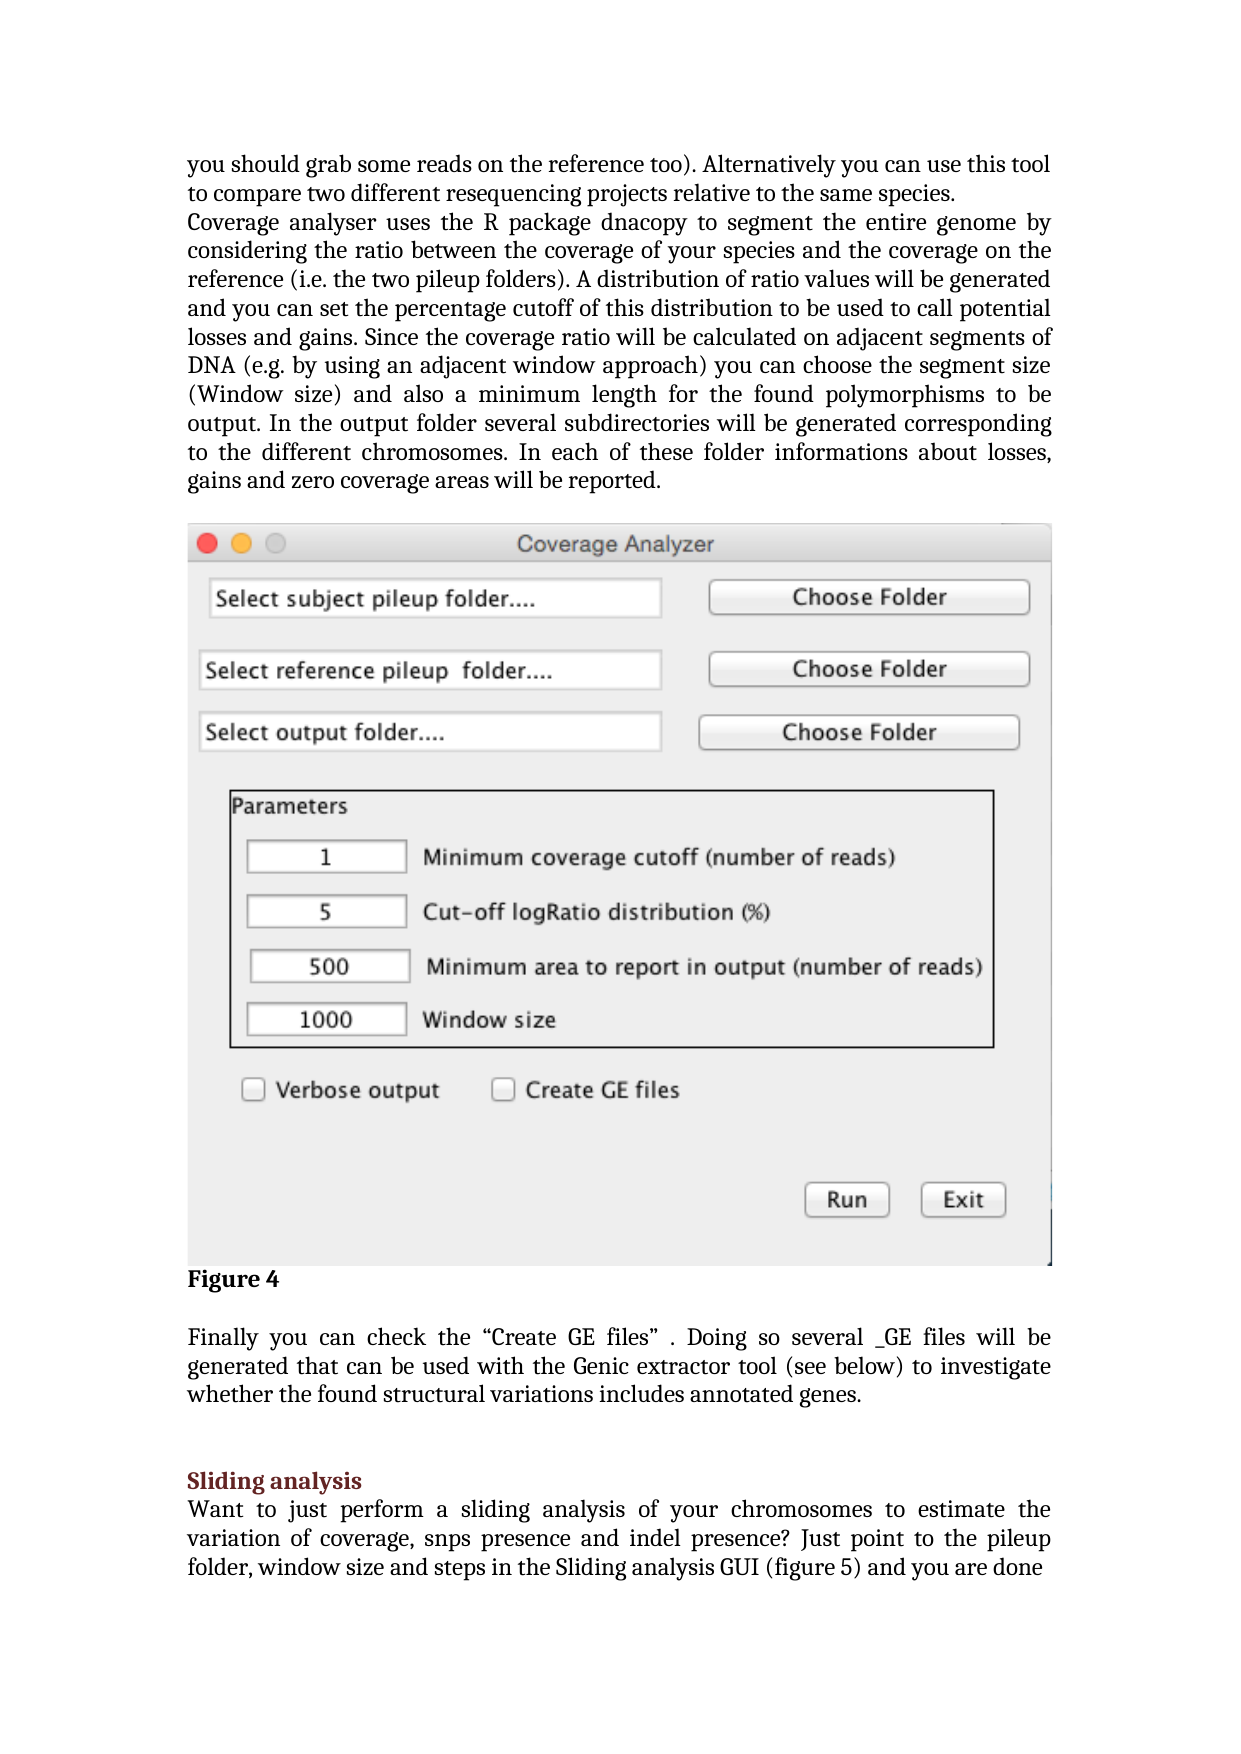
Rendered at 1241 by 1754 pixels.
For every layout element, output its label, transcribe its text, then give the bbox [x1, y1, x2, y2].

text Want to just perform a sliding analysis of your chromosomes to estimate the variation of coverage, snps presence and indel presence? Just point to the pileup folder, window size and steps in the Sliding analysis GUI (figure 5) and you are done [187, 1495, 1053, 1582]
text Finally you can check the “Create GE files” . Doing so several _GE files will be generated that can be used with the Genic extractor tool (see below) to investigate whether the found structural variations includes annotated genes. [187, 1323, 1053, 1409]
text Sliding analysis [187, 1467, 1053, 1495]
text Figure 4 [187, 1266, 1053, 1294]
text Coverage analyser uses the R package dnacopy to segment the entire genome by considering the ratio between the coverage of your species and the coverage on the reference (i.e. the two pileup folders). A distribution of ratio values will be generated and you can set the percentage cutoff of this distribution to be used to call potential losses and gains. Since the coverage ratio will be calculated on adjacent segments of DNA (e.g. by using an adjacent window approach) you can choose the segment size (Window size) and also a minimum length for the found polymorphisms to be output. In the output folder several subdirectories will be generated corresponding to the different chromosomes. In each of these folder informations about losses, gains and zero coverage areas will be reported. [187, 207, 1053, 495]
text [187, 150, 1053, 207]
picture [187, 523, 1053, 1266]
